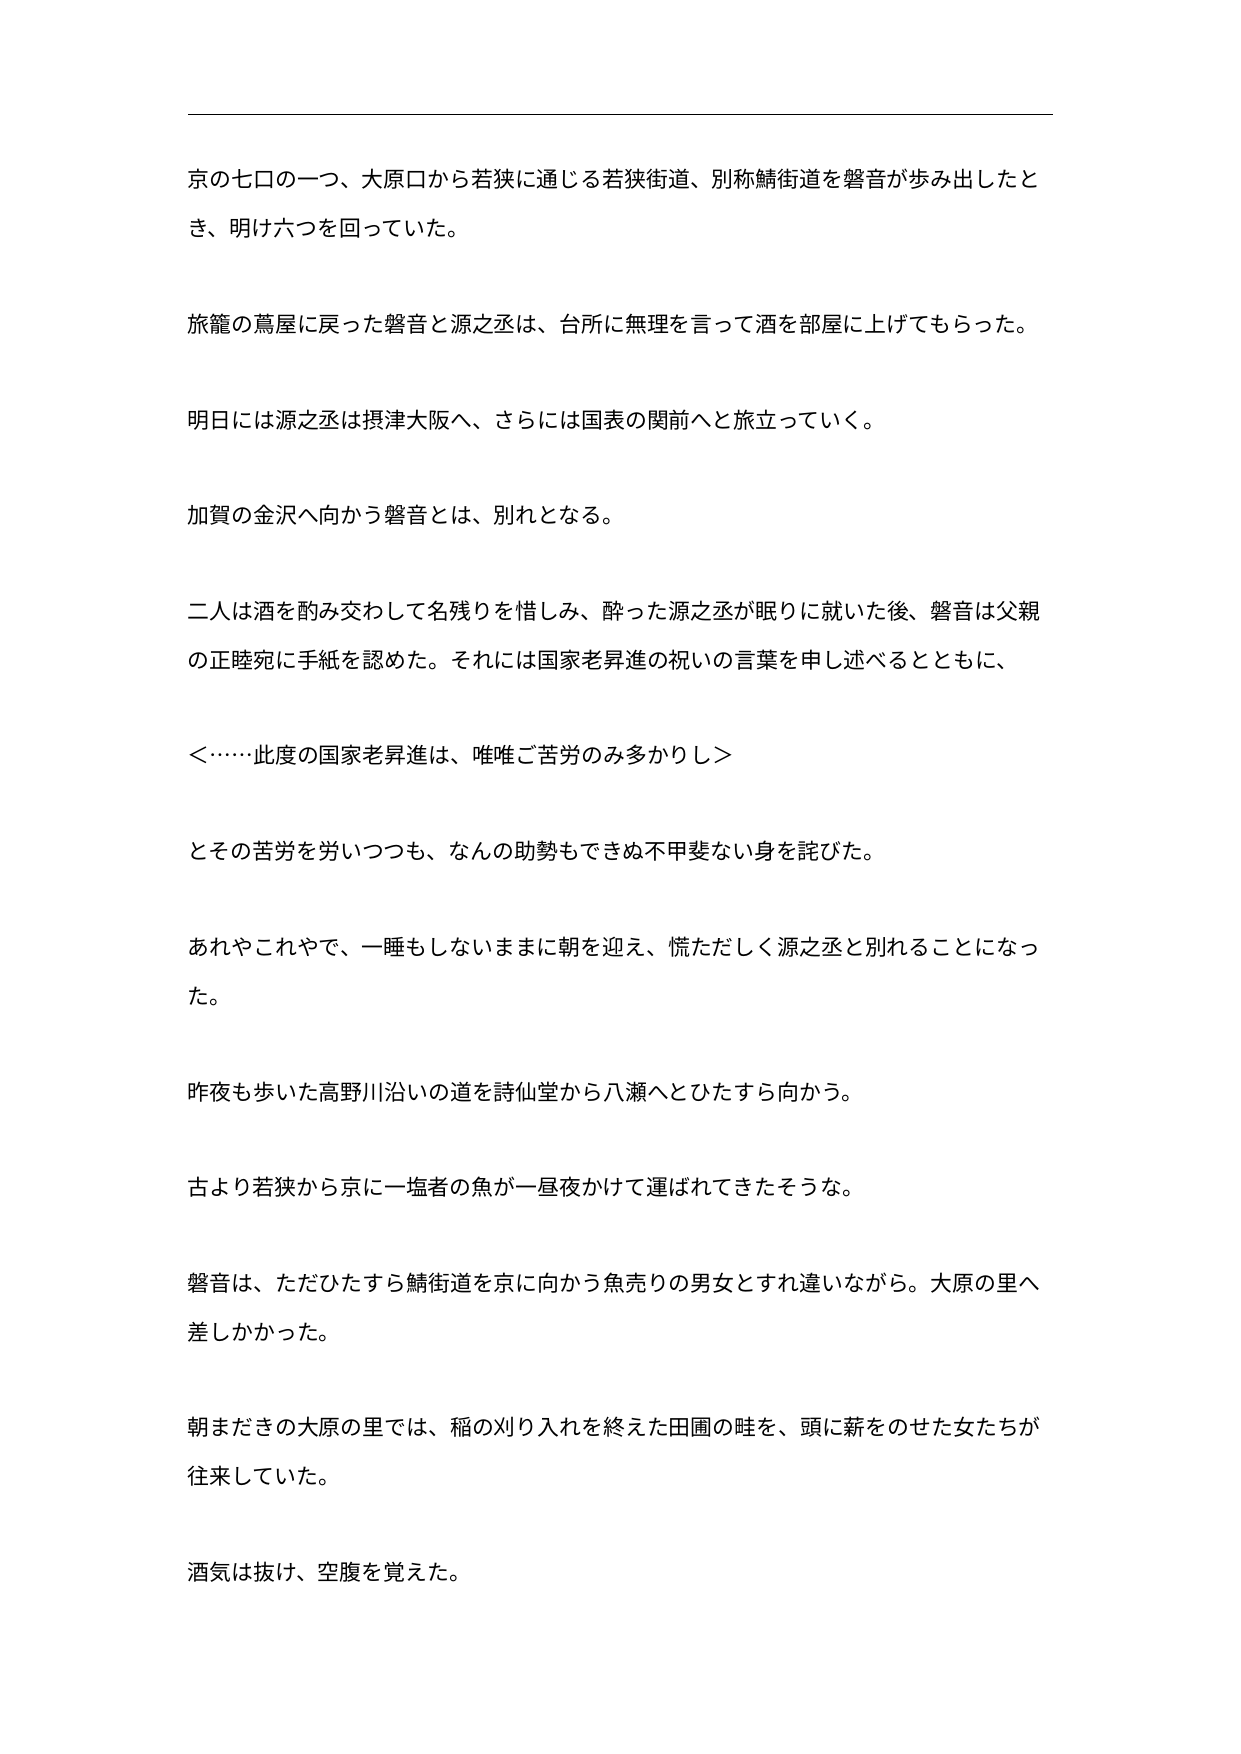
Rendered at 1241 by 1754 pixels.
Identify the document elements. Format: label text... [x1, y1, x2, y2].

text 旅籠の蔦屋に戻った磐音と源之丞は、台所に無理を言って酒を部屋に上げてもらった。 [187, 306, 1053, 339]
text 酒気は抜け、空腹を覚えた。 [187, 1554, 1053, 1587]
text 磐音は、ただひたすら鯖街道を京に向かう魚売りの男女とすれ違いながら。大原の里へ差しかかった。 [187, 1266, 1053, 1347]
text とその苦労を労いつつも、なんの助勢もできぬ不甲斐ない身を詫びた。 [187, 834, 1053, 866]
text ＜……此度の国家老昇進は、唯唯ご苦労のみ多かりし＞ [187, 738, 1053, 771]
text 加賀の金沢へ向かう磐音とは、別れとなる。 [187, 498, 1053, 530]
text 昨夜も歩いた高野川沿いの道を詩仙堂から八瀬へとひたすら向かう。 [187, 1074, 1053, 1107]
text あれやこれやで、一睡もしないままに朝を迎え、慌ただしく源之丞と別れることになった。 [187, 929, 1053, 1011]
text 京の七口の一つ、大原口から若狭に通じる若狭街道、別称鯖街道を磐音が歩み出したとき、明け六つを回っていた。 [187, 162, 1053, 243]
text 朝まだきの大原の里では、稲の刈り入れを終えた田圃の畦を、頭に薪をのせた女たちが往来していた。 [187, 1410, 1053, 1491]
text 明日には源之丞は摂津大阪へ、さらには国表の関前へと旅立っていく。 [187, 402, 1053, 435]
text 古より若狭から京に一塩者の魚が一昼夜かけて運ばれてきたそうな。 [187, 1170, 1053, 1202]
text 二人は酒を酌み交わして名残りを惜しみ、酔った源之丞が眠りに就いた後、磐音は父親の正睦宛に手紙を認めた。それには国家老昇進の祝いの言葉を申し述べるとともに、 [187, 594, 1053, 675]
